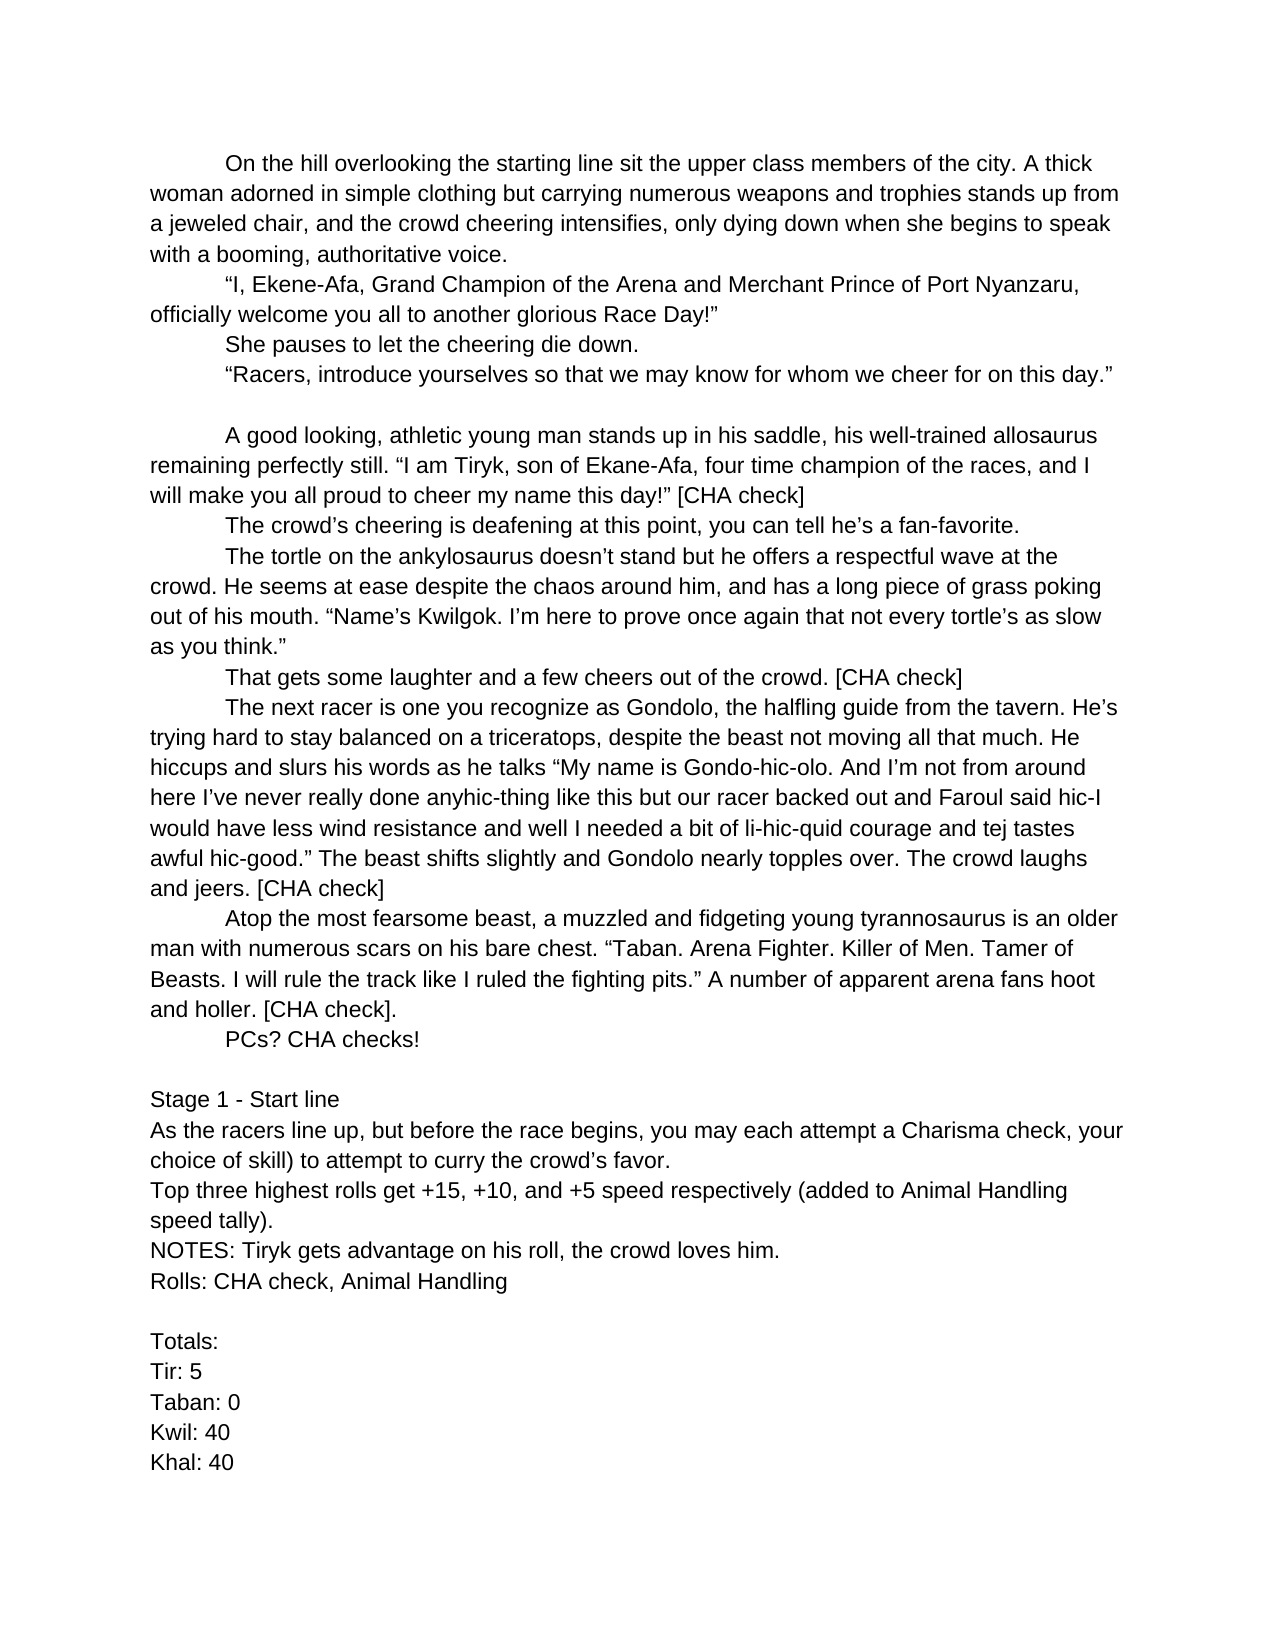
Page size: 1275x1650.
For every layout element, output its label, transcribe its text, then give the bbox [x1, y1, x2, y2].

text That gets some laughter and a few cheers out of the crowd. [CHA check] [150, 663, 1125, 690]
text “I, Ekene-Afa, Grand Champion of the Arena and Merchant Prince of Port Nyanzaru, officially welcome you all to another glorious Race Day!” [150, 271, 1125, 327]
text NOTES: Tiryk gets advantage on his roll, the crowd loves him. [150, 1237, 1125, 1264]
text The next racer is one you recognize as Gondolo, the halfling guide from the tavern. He’s trying hard to stay balanced on a triceratops, despite the beast not moving all that much. He hiccups and slurs his words as he talks “My name is Gondo-hic-olo. And I’m not from around here I’ve never really done anyhic-thing like this but our racer backed out and Faroul said hic-I would have less wind resistance and well I needed a bit of li-hic-quid courage and tej tastes awful hic-good.” The beast shifts slightly and Gondolo nearly topples over. The crowd laughs and jeers. [CHA check] [150, 694, 1125, 901]
text Khal: 40 [150, 1449, 1125, 1475]
text Tir: 5 [150, 1358, 1125, 1385]
text Totals: [150, 1328, 1125, 1354]
text The tortle on the ankylosaurus doesn’t stand but he offers a respectful wave at the crowd. He seems at ease despite the chaos around him, and has a long piece of grass poking out of his mouth. “Name’s Kwilgok. I’m here to prove once again that not every tortle’s as slow as you think.” [150, 543, 1125, 660]
text Kwil: 40 [150, 1419, 1125, 1445]
text The crowd’s cheering is deafening at this point, you can tell he’s a fan-favorite. [150, 512, 1125, 539]
text Atop the most fearsome beast, a muzzled and fidgeting young tyrannosaurus is an older man with numerous scars on his bare chest. “Taban. Arena Fighter. Killer of Men. Tamer of Beasts. I will rule the track like I ruled the fighting pits.” A number of apparent arena fans hoot and holler. [CHA check]. [150, 905, 1125, 1022]
text PCs? CHA checks! [150, 1026, 1125, 1052]
text “Racers, introduce yourselves so that we may know for whom we cheer for on this day.” [150, 361, 1125, 388]
text Stage 1 - Start line [150, 1086, 1125, 1113]
text Taban: 0 [150, 1388, 1125, 1415]
text She pauses to let the cheering die down. [150, 331, 1125, 358]
text A good looking, athletic young man stands up in his saddle, his well-trained allosaurus remaining perfectly still. “I am Tiryk, son of Ekane-Afa, four time champion of the races, and I will make you all proud to cheer my name this day!” [CHA check] [150, 422, 1125, 509]
text Rolls: CHA check, Animal Handling [150, 1268, 1125, 1294]
text As the racers line up, but before the race begins, you may each attempt a Charisma check, your choice of skill) to attempt to curry the crowd’s favor. [150, 1117, 1125, 1173]
text Top three highest rolls get +15, +10, and +5 speed respectively (added to Animal Handling speed tally). [150, 1177, 1125, 1234]
